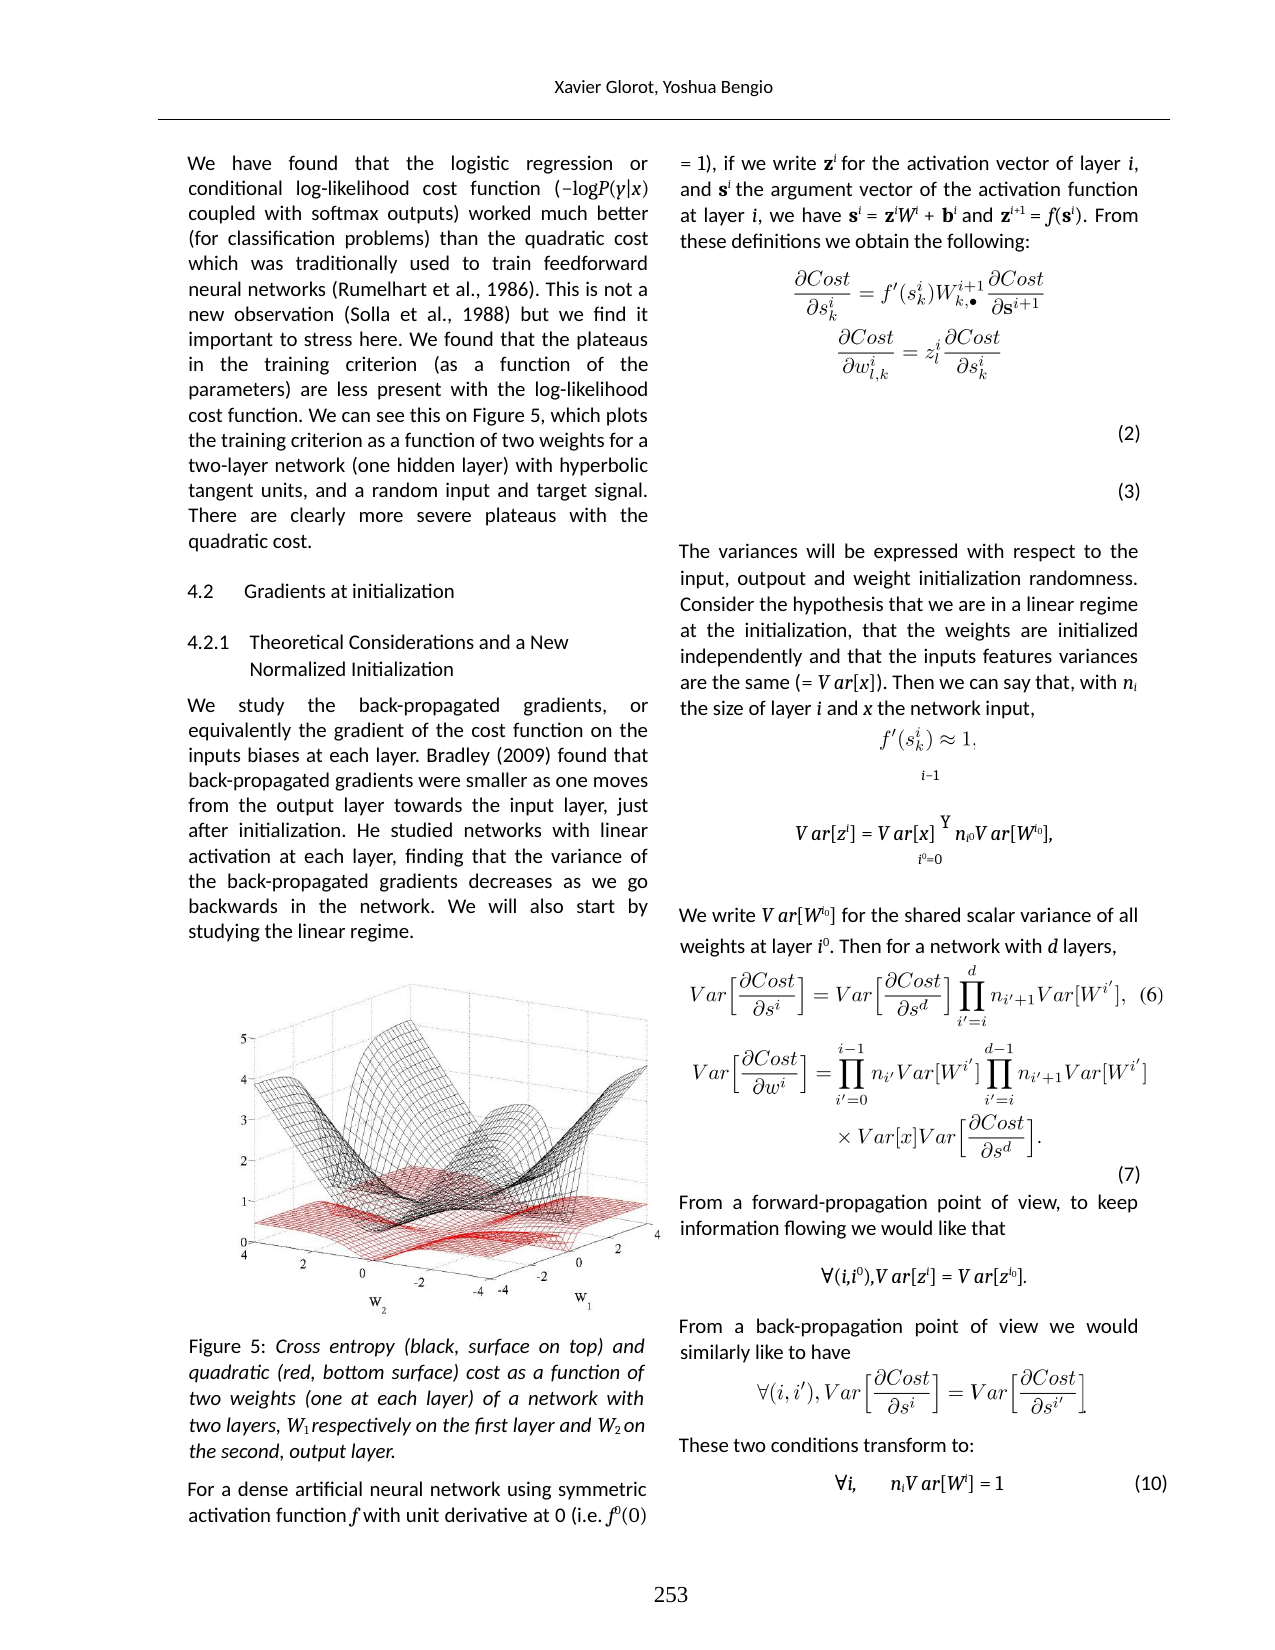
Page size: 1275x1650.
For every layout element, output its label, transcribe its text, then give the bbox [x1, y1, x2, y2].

text We write V ar[Wi0] for the shared scalar variance of all weights at layer i0. Then for a network with d layers, [679, 902, 1139, 959]
text (3) [794, 478, 1141, 503]
subtitle 4.2 Gradients at initialization [187, 578, 647, 603]
subtitle 4.2.1 Theoretical Considerations and a New Normalized Initialization [187, 629, 647, 681]
text V ar[zi] = V ar[x] Y ni0V ar[Wi0], (5) [680, 811, 1141, 848]
text (4) [680, 726, 1141, 756]
picture [756, 1369, 1084, 1414]
text ∀i, niV ar[Wi] = 1 (10) [680, 1470, 1141, 1495]
text (7) [680, 1161, 1141, 1186]
text The variances will be expressed with respect to the input, outpout and weight initialization randomness. Consider the hypothesis that we are in a linear regime at the initialization, that the weights are initialized independently and that the inputs features variances are the same (= V ar[x]). Then we can say that, with ni the size of layer i and x the network input, [679, 538, 1139, 721]
text For a dense artificial neural network using symmetric activation function f with unit derivative at 0 (i.e. f0(0) = 1), if we write zi for the activation vector of layer i, and si the argument vector of the activation function at layer i, we have si = ziWi + bi and zi+1 = f(si). From these definitions we obtain the following: [187, 1476, 647, 1528]
text We have found that the logistic regression or conditional log-likelihood cost function (−logP(y|x) coupled with softmax outputs) worked much better (for classification problems) than the quadratic cost which was traditionally used to train feedforward neural networks (Rumelhart et al., 1986). This is not a new observation (Solla et al., 1988) but we find it important to stress here. We found that the plateaus in the training criterion (as a function of the parameters) are less present with the log-likelihood cost function. We can see this on Figure 5, which plots the training criterion as a function of two weights for a two-layer network (one hidden layer) with hyperbolic tangent units, and a random input and target signal. There are clearly more severe plateaus with the quadratic cost. [187, 150, 649, 553]
picture [793, 269, 1044, 382]
text i−1 [721, 767, 1139, 784]
text Figure 5: Cross entropy (black, surface on top) and quadratic (red, bottom surface) cost as a function of two weights (one at each layer) of a network with two layers, W1 respectively on the first layer and W2 on the second, output layer. [188, 1333, 647, 1464]
text i0=0 [721, 851, 1139, 868]
text From a back-propagation point of view we would similarly like to have [679, 1313, 1139, 1364]
text For a dense artificial neural network using symmetric activation function f with unit derivative at 0 (i.e. f0(0) = 1), if we write zi for the activation vector of layer i, and si the argument vector of the activation function at layer i, we have si = ziWi + bi and zi+1 = f(si). From these definitions we obtain the following: [679, 150, 1139, 254]
text We study the back-propagated gradients, or equivalently the gradient of the cost function on the inputs biases at each layer. Bradley (2009) found that back-propagated gradients were smaller as one moves from the output layer towards the input layer, just after initialization. He studied networks with linear activation at each layer, finding that the variance of the back-propagated gradients decreases as we go backwards in the network. We will also start by studying the linear regime. [187, 692, 649, 944]
text These two conditions transform to: [679, 1432, 1139, 1458]
picture [188, 956, 664, 1318]
picture [879, 726, 976, 751]
text ∀(i,i0),V ar[zi] = V ar[zi0]. (8) [680, 1263, 1141, 1288]
picture [689, 965, 1163, 1158]
text From a forward-propagation point of view, to keep information flowing we would like that [679, 1189, 1139, 1241]
